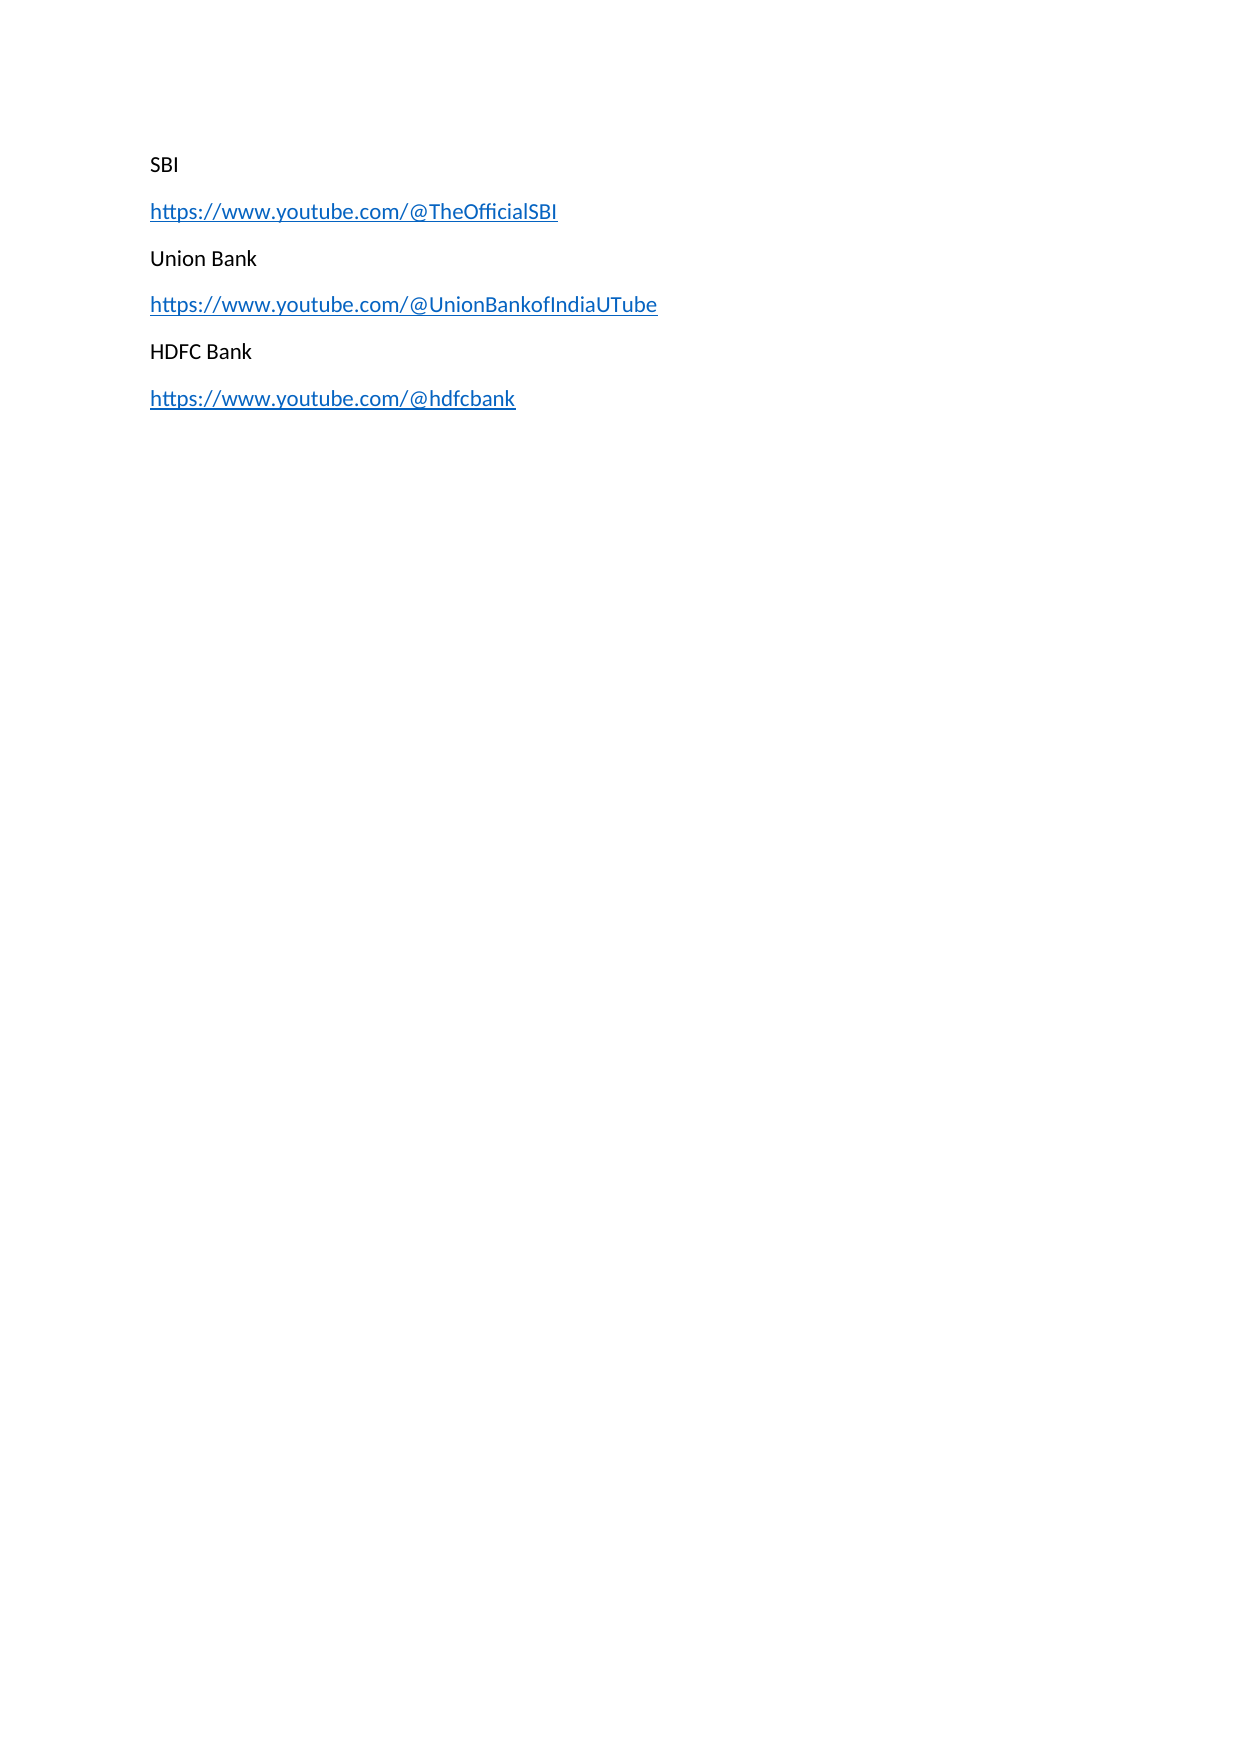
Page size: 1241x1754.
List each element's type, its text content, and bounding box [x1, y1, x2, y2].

text Union Bank [150, 244, 1090, 272]
text https://www.youtube.com/@TheOfficialSBI [150, 197, 1090, 225]
text https://www.youtube.com/@hdfcbank [150, 384, 1090, 412]
text SBI [150, 150, 1090, 178]
text https://www.youtube.com/@UnionBankofIndiaUTube [150, 291, 1090, 319]
text HDFC Bank [150, 337, 1090, 366]
